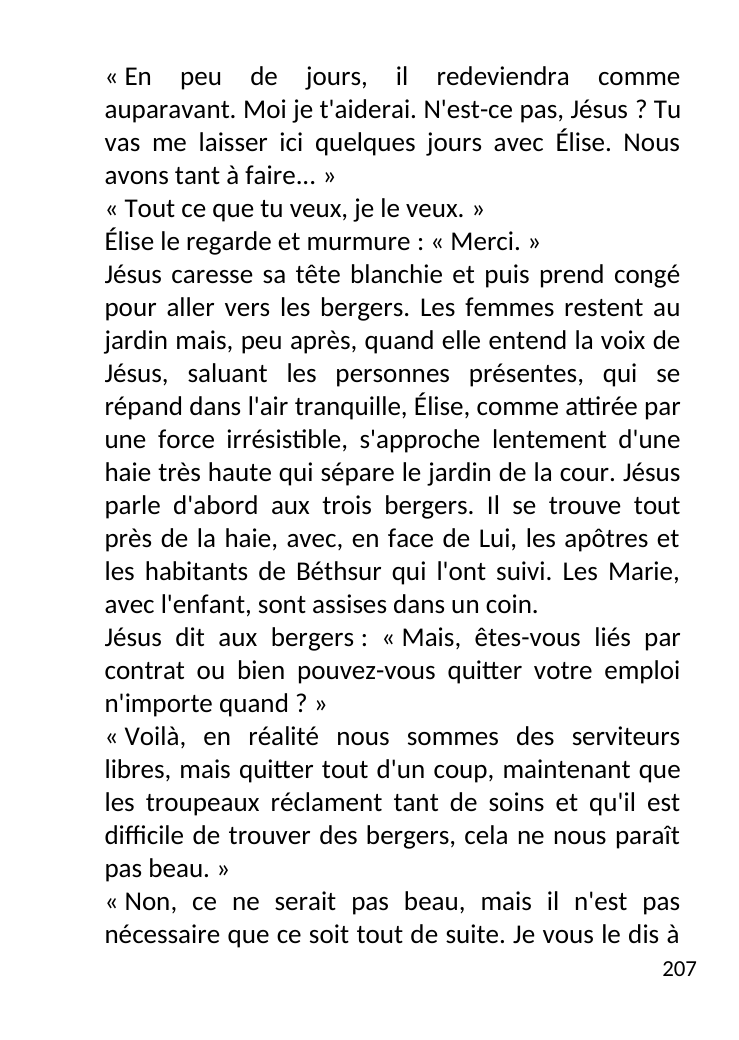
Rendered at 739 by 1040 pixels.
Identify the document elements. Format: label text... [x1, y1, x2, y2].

text Jésus caresse sa tête blanchie et puis prend congé pour aller vers les bergers. Les femmes restent au jardin mais, peu après, quand elle entend la voix de Jésus, saluant les personnes présentes, qui se répand dans l'air tranquille, Élise, comme attirée par une force irrésistible, s'approche lentement d'une haie très haute qui sépare le jardin de la cour. Jésus parle d'abord aux trois bergers. Il se trouve tout près de la haie, avec, en face de Lui, les apôtres et les habitants de Béthsur qui l'ont suivi. Les Marie, avec l'enfant, sont assises dans un coin. [104, 257, 681, 620]
text Jésus dit aux bergers : « Mais, êtes-vous liés par contrat ou bien pouvez-vous quitter votre emploi n'importe quand ? » [104, 620, 681, 719]
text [104, 884, 681, 951]
text « Voilà, en réalité nous sommes des serviteurs libres, mais quitter tout d'un coup, maintenant que les troupeaux réclament tant de soins et qu'il est difficile de trouver des bergers, cela ne nous paraît pas beau. » [104, 719, 681, 884]
text « En peu de jours, il redeviendra comme auparavant. Moi je t'aiderai. N'est-ce pas, Jésus ? Tu vas me laisser ici quelques jours avec Élise. Nous avons tant à faire... » [104, 59, 681, 191]
text « Tout ce que tu veux, je le veux. » [104, 191, 681, 224]
text Élise le regarde et murmure : « Merci. » [104, 224, 681, 257]
